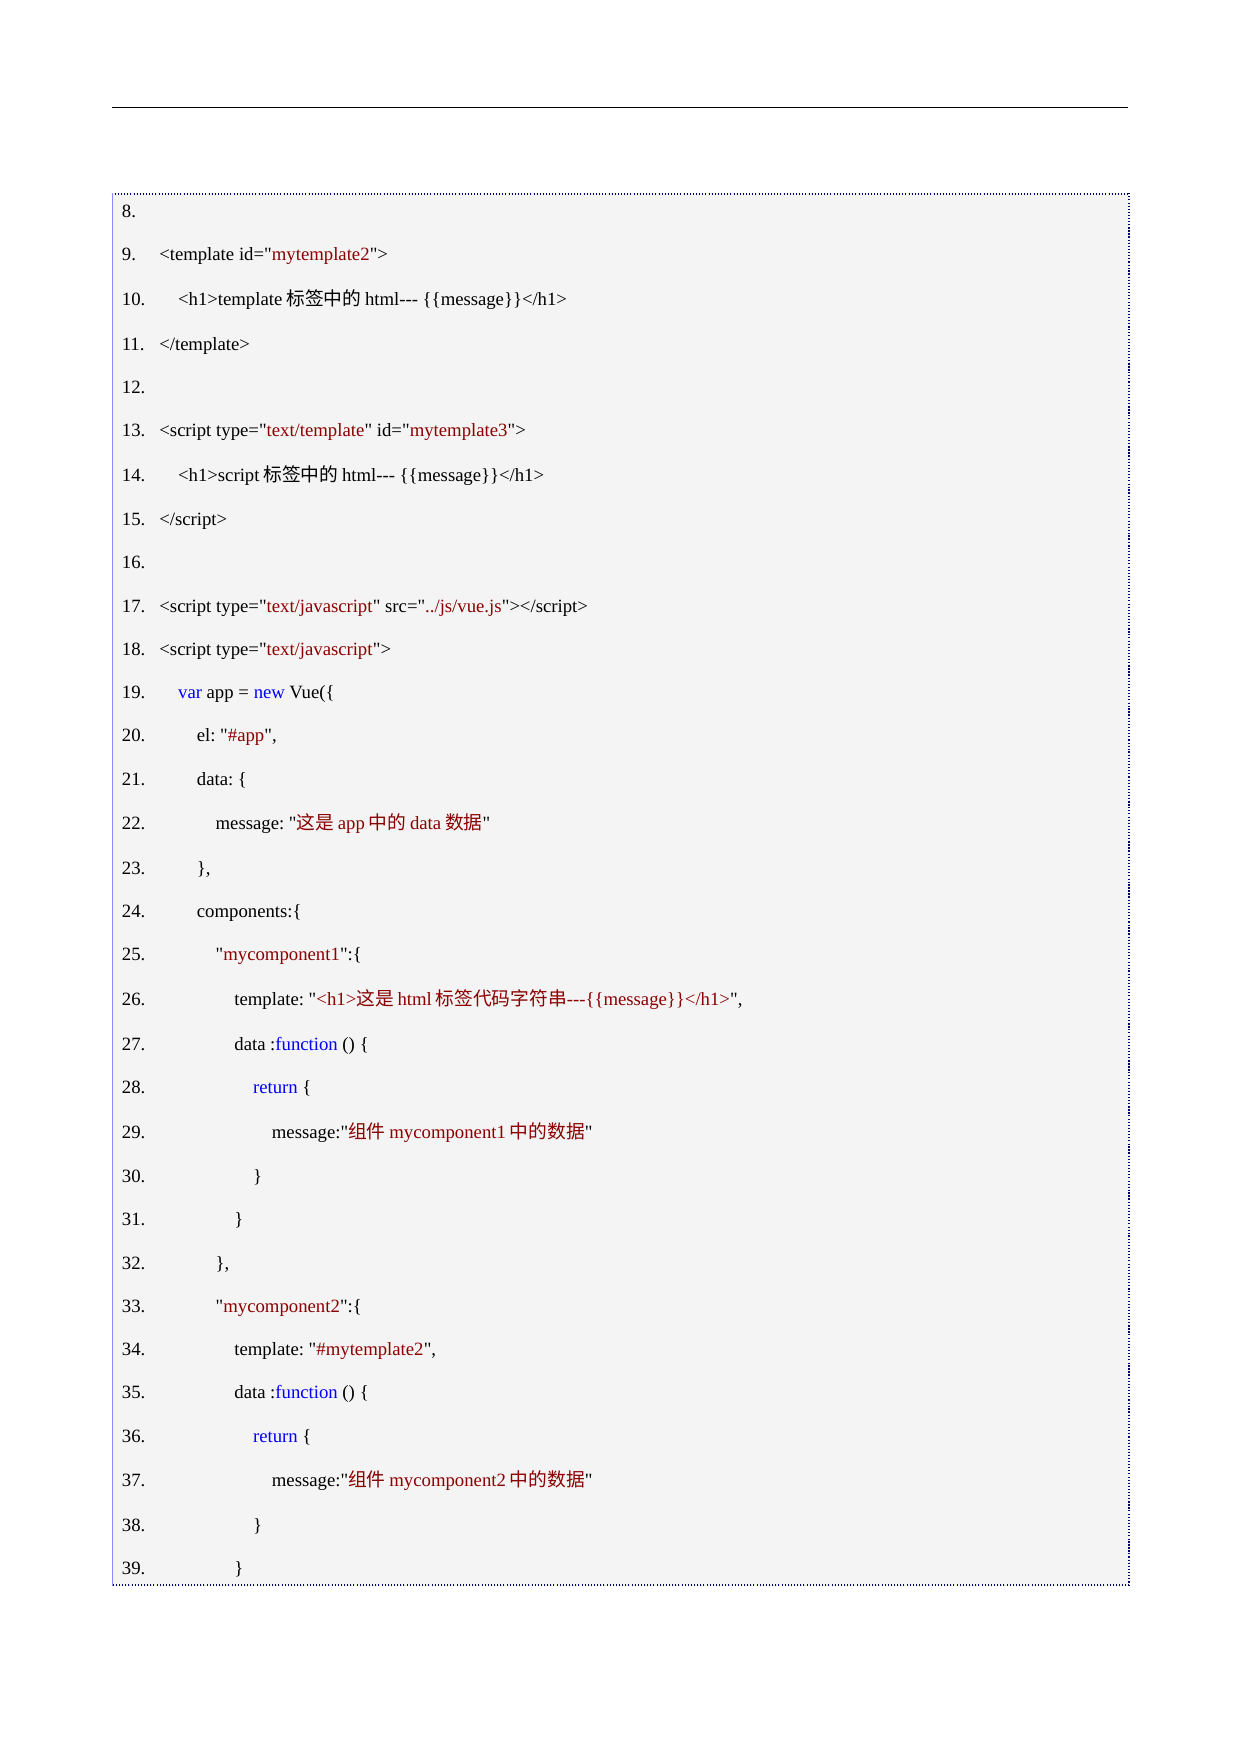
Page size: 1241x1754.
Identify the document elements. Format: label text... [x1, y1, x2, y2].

list data :function () { [113, 1374, 1129, 1408]
list <script type="text/javascript"> [113, 631, 1129, 665]
list </template> [113, 326, 1129, 359]
list template: "#mytemplate2", [113, 1331, 1129, 1365]
list } [113, 1201, 1129, 1235]
list return { [113, 1417, 1129, 1452]
list data :function () { [113, 1026, 1129, 1060]
list components:{ [113, 893, 1129, 927]
list } [113, 1158, 1129, 1192]
list var app = new Vue({ [113, 674, 1129, 708]
list template: "<h1>这是html标签代码字符串---{{message}}</h1>", [113, 979, 1129, 1014]
list } [113, 1550, 1129, 1586]
list }, [113, 850, 1129, 884]
list <h1>script标签中的html--- {{message}}</h1> [113, 455, 1129, 489]
list data: { [113, 761, 1129, 795]
list el: "#app", [113, 717, 1129, 751]
list message: "这是app中的data数据" [113, 804, 1129, 838]
list } [113, 1507, 1129, 1541]
list <template id="mytemplate2"> [113, 236, 1129, 270]
list </script> [113, 501, 1129, 535]
list <h1>template标签中的html--- {{message}}</h1> [113, 279, 1129, 313]
list message:"组件mycomponent1中的数据" [113, 1112, 1129, 1146]
list }, [113, 1244, 1129, 1279]
list "mycomponent2":{ [113, 1288, 1129, 1322]
list "mycomponent1":{ [113, 936, 1129, 970]
list return { [113, 1069, 1129, 1103]
list <script type="text/template" id="mytemplate3"> [113, 412, 1129, 446]
list message:"组件mycomponent2中的数据" [113, 1461, 1129, 1495]
list <script type="text/javascript" src="../js/vue.js"></script> [113, 588, 1129, 622]
